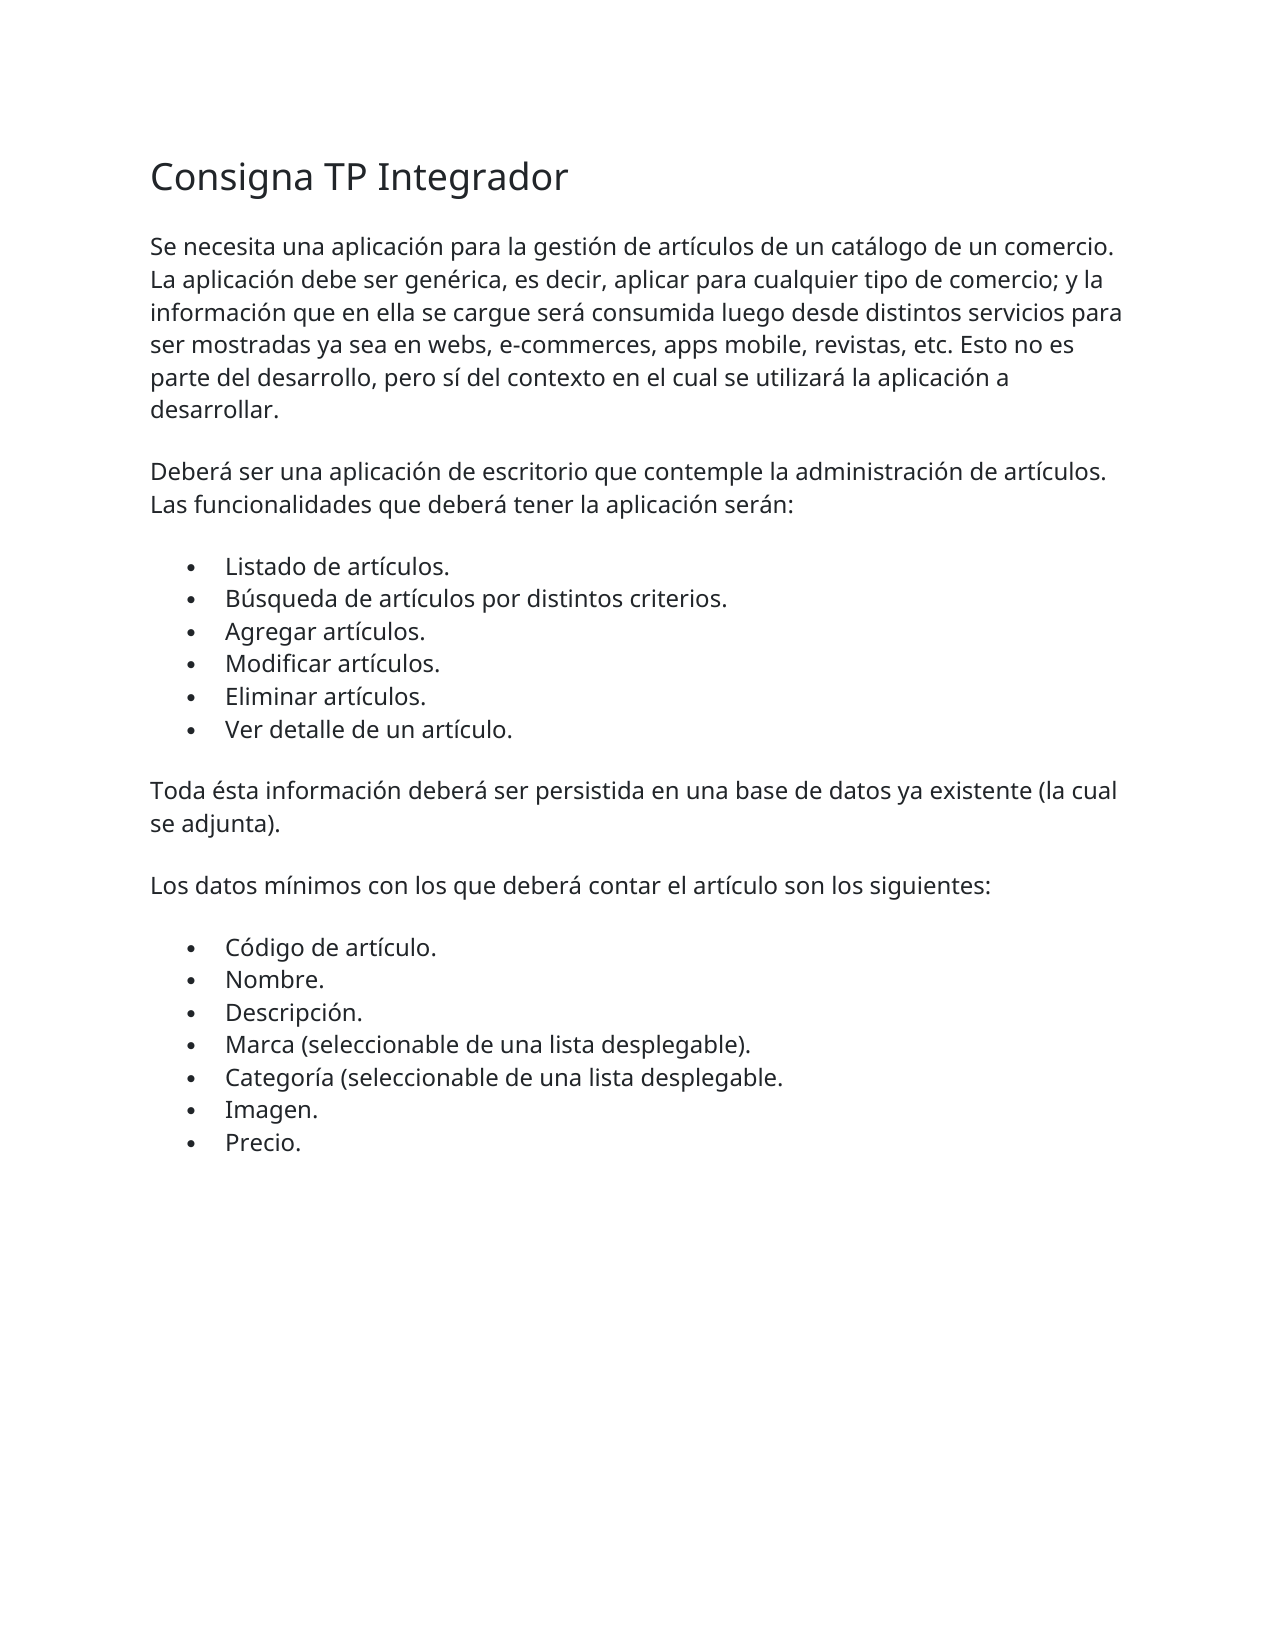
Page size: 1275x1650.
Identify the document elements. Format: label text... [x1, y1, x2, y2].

text Deberá ser una aplicación de escritorio que contemple la administración de artículos. Las funcionalidades que deberá tener la aplicación serán: [150, 455, 1125, 520]
list Imagen. [187, 1093, 1125, 1126]
list Agregar artículos. [187, 614, 1125, 647]
list Nombre. [187, 963, 1125, 996]
list Descripción. [187, 996, 1125, 1028]
list Ver detalle de un artículo. [187, 712, 1125, 745]
text Consigna TP Integrador [150, 150, 1125, 201]
list Código de artículo. [187, 930, 1125, 963]
list Listado de artículos. [187, 549, 1125, 582]
text Se necesita una aplicación para la gestión de artículos de un catálogo de un comercio. La aplicación debe ser genérica, es decir, aplicar para cualquier tipo de comercio; y la información que en ella se cargue será consumida luego desde distintos servicios para ser mostradas ya sea en webs, e-commerces, apps mobile, revistas, etc. Esto no es parte del desarrollo, pero sí del contexto en el cual se utilizará la aplicación a desarrollar. [150, 230, 1125, 426]
list Marca (seleccionable de una lista desplegable). [187, 1028, 1125, 1061]
text Los datos mínimos con los que deberá contar el artículo son los siguientes: [150, 868, 1125, 901]
list Modificar artículos. [187, 647, 1125, 680]
list Búsqueda de artículos por distintos criterios. [187, 582, 1125, 614]
list Categoría (seleccionable de una lista desplegable. [187, 1061, 1125, 1093]
list Eliminar artículos. [187, 680, 1125, 712]
list Precio. [187, 1126, 1125, 1158]
text Toda ésta información deberá ser persistida en una base de datos ya existente (la cual se adjunta). [150, 774, 1125, 839]
